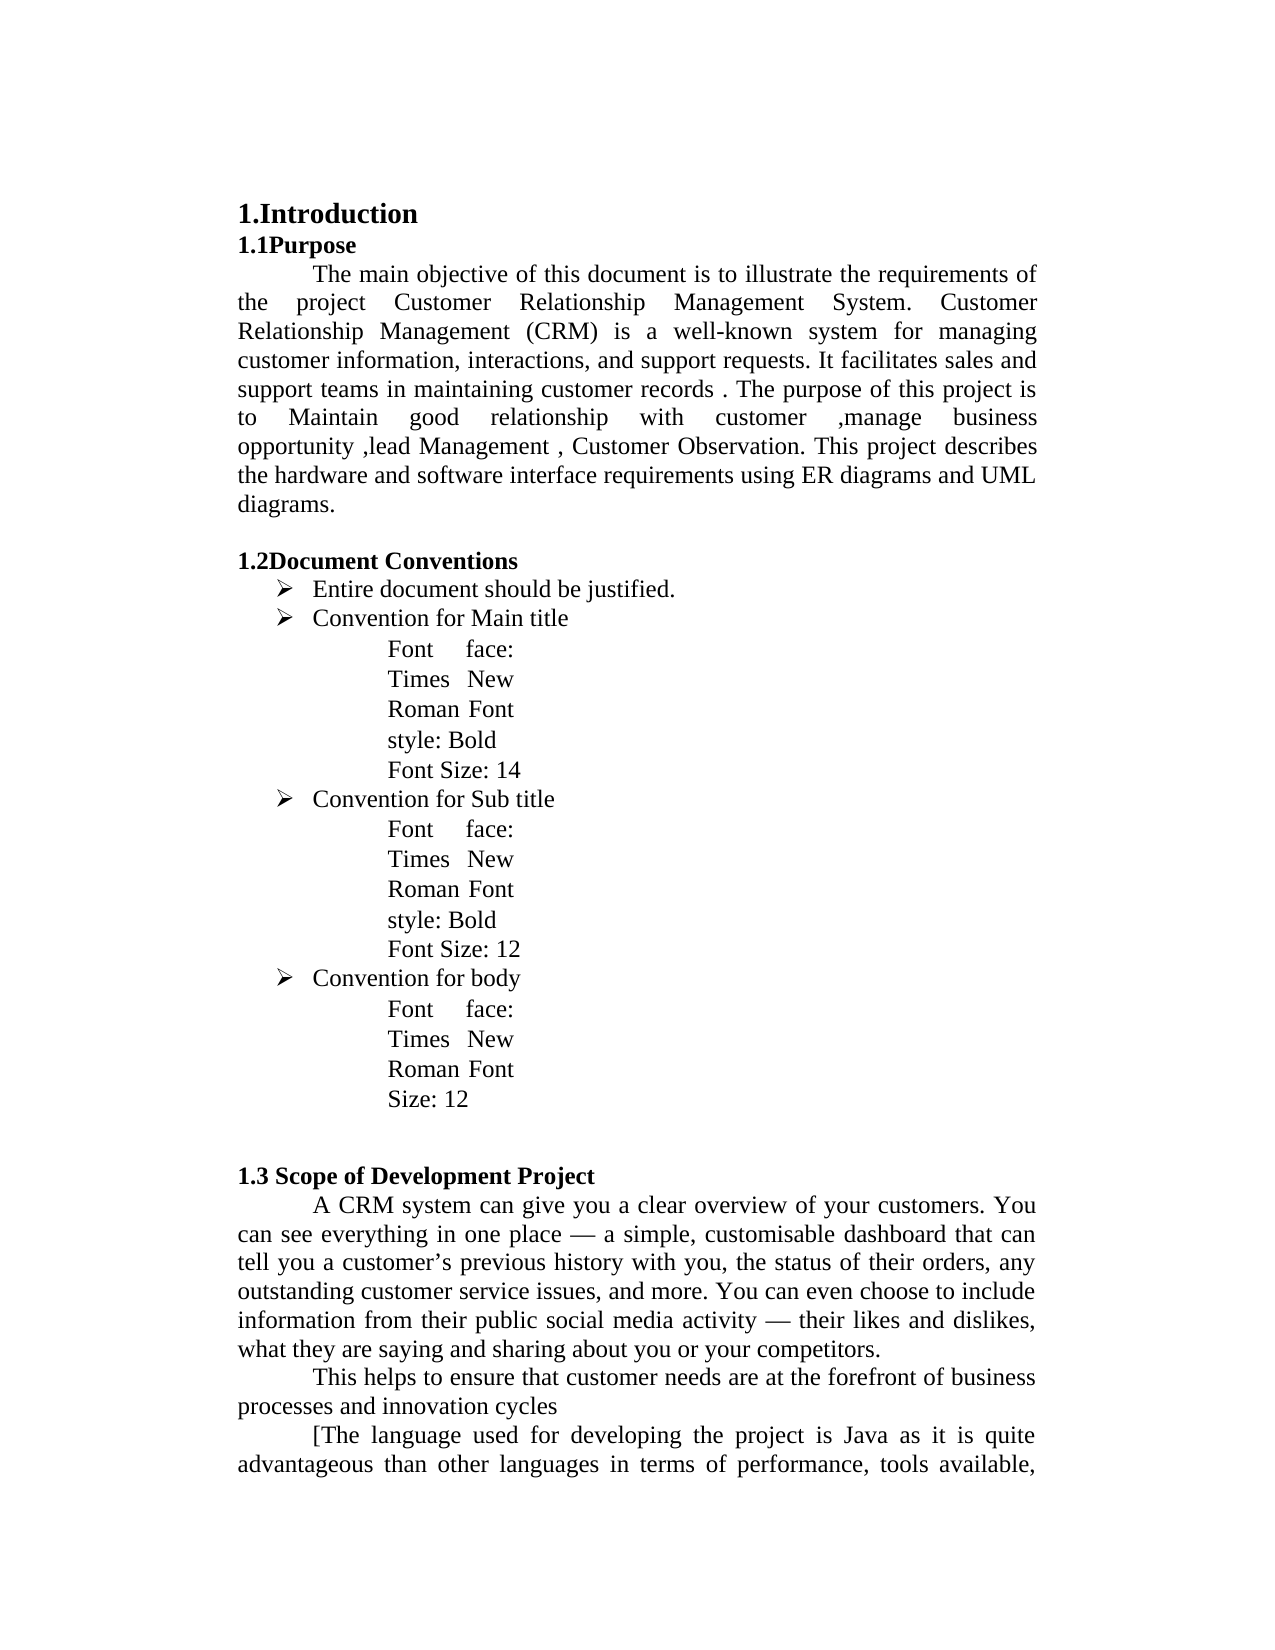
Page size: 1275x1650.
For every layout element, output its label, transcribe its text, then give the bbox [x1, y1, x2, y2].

text Font face: Times New Roman Font style: Bold [387, 814, 514, 933]
subtitle 1.1Purpose [237, 230, 1125, 259]
text Font Size: 14 [387, 755, 1125, 784]
subtitle 1.2Document Conventions [237, 546, 1125, 575]
list Convention for Main title [275, 603, 1125, 632]
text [237, 1420, 1037, 1477]
text Font face: Times New Roman Font style: Bold [387, 634, 514, 753]
text This helps to ensure that customer needs are at the forefront of business processes and innovation cycles [237, 1362, 1037, 1420]
list Convention for Sub title [275, 784, 1125, 812]
list Entire document should be justified. [275, 575, 1125, 603]
list Convention for body [275, 963, 1125, 992]
text Font Size: 12 [387, 935, 1125, 963]
text A CRM system can give you a clear overview of your customers. You can see everything in one place — a simple, customisable dashboard that can tell you a customer’s previous history with you, the status of their orders, any outstanding customer service issues, and more. You can even choose to include information from their public social media activity — their likes and dislikes, what they are saying and sharing about you or your competitors. [237, 1190, 1037, 1362]
text Font face: Times New Roman Font Size: 12 [387, 994, 514, 1113]
subtitle 1.Introduction [237, 197, 1125, 230]
text The main objective of this document is to illustrate the requirements of the project Customer Relationship Management System. Customer Relationship Management (CRM) is a well-known system for managing customer information, interactions, and support requests. It facilitates sales and support teams in maintaining customer records . The purpose of this project is to Maintain good relationship with customer ,manage business opportunity ,lead Management , Customer Observation. This project describes the hardware and software interface requirements using ER diagrams and UML diagrams. [237, 259, 1038, 517]
subtitle 1.3 Scope of Development Project [237, 1161, 1125, 1190]
